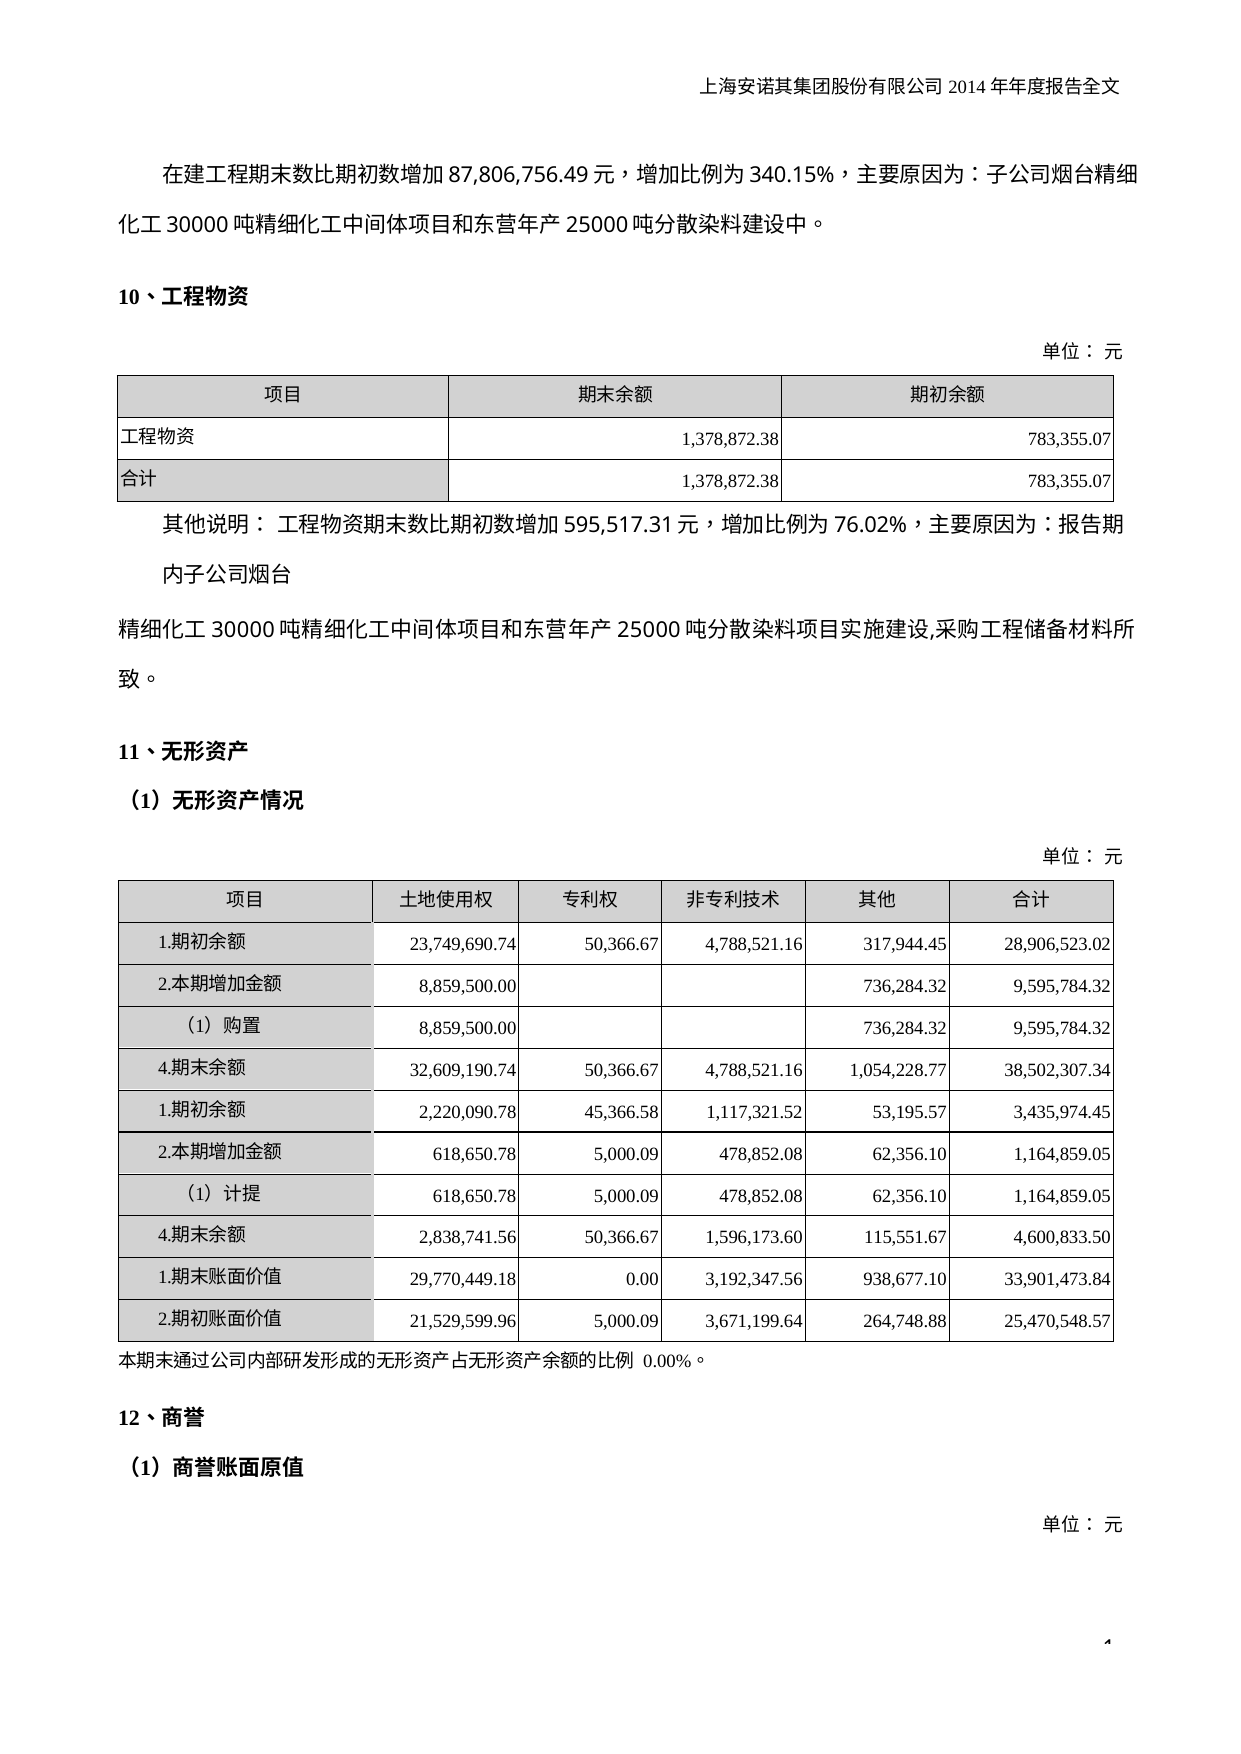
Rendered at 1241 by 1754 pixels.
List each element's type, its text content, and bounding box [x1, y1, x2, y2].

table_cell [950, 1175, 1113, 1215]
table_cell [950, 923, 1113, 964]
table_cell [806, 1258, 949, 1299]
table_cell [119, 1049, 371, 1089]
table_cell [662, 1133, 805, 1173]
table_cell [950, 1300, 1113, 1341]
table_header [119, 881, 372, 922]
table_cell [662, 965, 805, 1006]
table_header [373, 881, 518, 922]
text 其他说明： 工程物资期末数比期初数增加595,517.31元，增加比例为76.02%，主要原因为：报告期内子公司烟台 [162, 508, 1138, 588]
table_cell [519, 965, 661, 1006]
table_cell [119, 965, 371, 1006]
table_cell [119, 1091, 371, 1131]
text 单位： 元 [102, 1511, 1123, 1536]
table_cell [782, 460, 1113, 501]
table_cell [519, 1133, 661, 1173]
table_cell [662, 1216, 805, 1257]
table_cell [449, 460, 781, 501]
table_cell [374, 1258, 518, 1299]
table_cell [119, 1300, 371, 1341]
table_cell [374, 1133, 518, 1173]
subtitle 10、工程物资 [118, 281, 1138, 310]
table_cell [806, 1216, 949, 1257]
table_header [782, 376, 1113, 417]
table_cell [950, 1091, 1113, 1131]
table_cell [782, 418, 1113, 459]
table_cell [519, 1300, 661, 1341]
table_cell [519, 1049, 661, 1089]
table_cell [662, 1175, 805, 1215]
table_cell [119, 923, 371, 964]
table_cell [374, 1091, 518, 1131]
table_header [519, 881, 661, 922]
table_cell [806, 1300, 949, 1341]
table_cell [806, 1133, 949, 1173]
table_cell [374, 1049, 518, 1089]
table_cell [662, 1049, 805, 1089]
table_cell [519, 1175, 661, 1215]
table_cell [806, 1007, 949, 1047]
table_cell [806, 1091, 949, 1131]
subtitle 11、无形资产 [118, 736, 1138, 766]
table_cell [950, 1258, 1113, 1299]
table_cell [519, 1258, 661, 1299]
text 本期末通过公司内部研发形成的无形资产占无形资产余额的比例 0.00%。 [118, 1347, 1138, 1373]
subtitle 12、商誉 [118, 1402, 1138, 1431]
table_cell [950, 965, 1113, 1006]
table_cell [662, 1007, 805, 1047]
text 精细化工30000吨精细化工中间体项目和东营年产25000吨分散染料项目实施建设,采购工程储备材料所 致。 [118, 614, 1138, 693]
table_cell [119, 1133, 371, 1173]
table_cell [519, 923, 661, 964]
text 单位： 元 [102, 338, 1123, 364]
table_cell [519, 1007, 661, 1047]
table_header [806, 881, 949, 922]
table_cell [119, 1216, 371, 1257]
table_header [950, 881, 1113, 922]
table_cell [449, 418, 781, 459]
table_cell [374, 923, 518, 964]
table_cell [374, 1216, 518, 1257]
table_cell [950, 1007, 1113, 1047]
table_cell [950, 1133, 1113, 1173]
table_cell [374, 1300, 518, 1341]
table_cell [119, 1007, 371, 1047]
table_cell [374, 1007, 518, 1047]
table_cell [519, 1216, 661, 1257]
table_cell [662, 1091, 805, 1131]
text 在建工程期末数比期初数增加87,806,756.49元，增加比例为340.15%，主要原因为：子公司烟台精细 化工30000吨精细化工中间体项目和东营年产25000吨分散染料建设中。 [118, 158, 1138, 238]
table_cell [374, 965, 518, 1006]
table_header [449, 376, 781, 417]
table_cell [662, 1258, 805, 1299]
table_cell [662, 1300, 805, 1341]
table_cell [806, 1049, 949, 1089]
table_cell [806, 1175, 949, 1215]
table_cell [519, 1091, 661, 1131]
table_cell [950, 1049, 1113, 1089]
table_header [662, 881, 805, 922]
text 单位： 元 [102, 844, 1123, 869]
subtitle （1）无形资产情况 [118, 786, 1138, 815]
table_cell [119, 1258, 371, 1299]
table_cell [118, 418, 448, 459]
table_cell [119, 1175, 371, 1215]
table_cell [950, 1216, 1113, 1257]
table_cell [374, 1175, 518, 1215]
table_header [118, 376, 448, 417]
subtitle （1）商誉账面原值 [118, 1452, 1138, 1482]
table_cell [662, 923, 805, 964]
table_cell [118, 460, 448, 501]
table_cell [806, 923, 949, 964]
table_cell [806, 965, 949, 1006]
